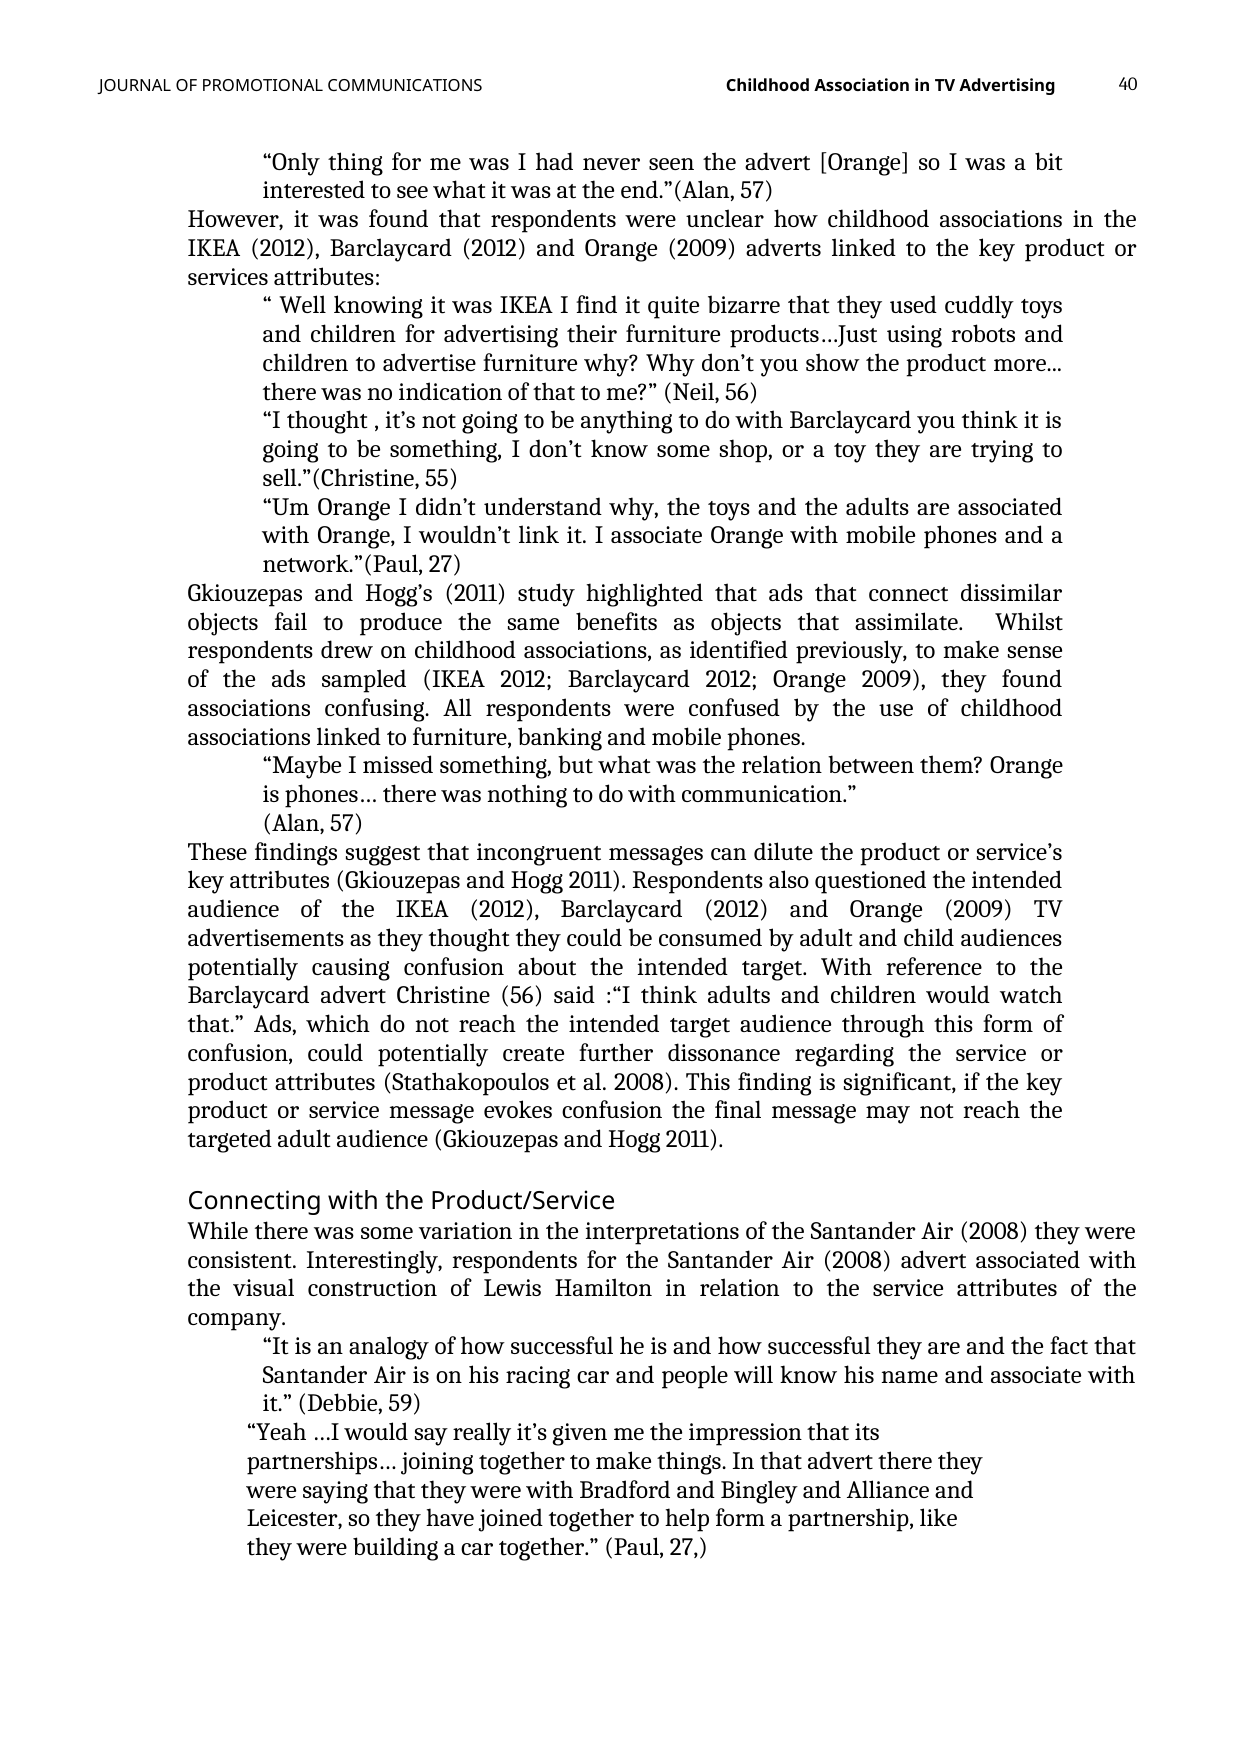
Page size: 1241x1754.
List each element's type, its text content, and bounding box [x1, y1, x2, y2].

text “I thought , it’s not going to be anything to do with Barclaycard you think it is going to be something, I don’t know some shop, or a toy they are trying to sell.”(Christine, 55) [262, 406, 1064, 493]
text “ Well knowing it was IKEA I find it quite bizarre that they used cuddly toys and children for advertising their furniture products…Just using robots and children to advertise furniture why? Why don’t you show the product more... there was no indication of that to me?” (Neil, 56) [262, 291, 1064, 406]
text However, it was found that respondents were unclear how childhood associations in the IKEA (2012), Barclaycard (2012) and Orange (2009) adverts linked to the key product or services attributes: [187, 205, 1138, 291]
text Gkiouzepas and Hogg’s (2011) study highlighted that ads that connect dissimilar objects fail to produce the same benefits as objects that assimilate. Whilst respondents drew on childhood associations, as identified previously, to make sense of the ads sampled (IKEA 2012; Barclaycard 2012; Orange 2009), they found associations confusing. All respondents were confused by the use of childhood associations linked to furniture, banking and mobile phones. [187, 579, 1064, 751]
text “Yeah …I would say really it’s given me the impression that its partnerships… joining together to make things. In that advert there they were saying that they were with Bradford and Bingley and Alliance and Leicester, so they have joined together to help form a partnership, like they were building a car together.” (Paul, 27,) [247, 1418, 1000, 1562]
text (Alan, 57) [262, 809, 1064, 838]
text “Only thing for me was I had never seen the advert [Orange] so I was a bit interested to see what it was at the end.”(Alan, 57) [262, 148, 1064, 205]
subtitle Connecting with the Product/Service [187, 1183, 1138, 1217]
text “It is an analogy of how successful he is and how successful they are and the fact that Santander Air is on his racing car and people will know his name and associate with it.” (Debbie, 59) [262, 1332, 1138, 1418]
text “Um Orange I didn’t understand why, the toys and the adults are associated with Orange, I wouldn’t link it. I associate Orange with mobile phones and a network.”(Paul, 27) [262, 493, 1064, 579]
text “Maybe I missed something, but what was the relation between them? Orange is phones… there was nothing to do with communication.” [262, 751, 1064, 809]
text These findings suggest that incongruent messages can dilute the product or service’s key attributes (Gkiouzepas and Hogg 2011). Respondents also questioned the intended audience of the IKEA (2012), Barclaycard (2012) and Orange (2009) TV advertisements as they thought they could be consumed by adult and child audiences potentially causing confusion about the intended target. With reference to the Barclaycard advert Christine (56) said :“I think adults and children would watch that.” Ads, which do not reach the intended target audience through this form of confusion, could potentially create further dissonance regarding the service or product attributes (Stathakopoulos et al. 2008). This finding is significant, if the key product or service message evokes confusion the final message may not reach the targeted adult audience (Gkiouzepas and Hogg 2011). [187, 838, 1064, 1154]
text While there was some variation in the interpretations of the Santander Air (2008) they were consistent. Interestingly, respondents for the Santander Air (2008) advert associated with the visual construction of Lewis Hamilton in relation to the service attributes of the company. [187, 1217, 1138, 1332]
